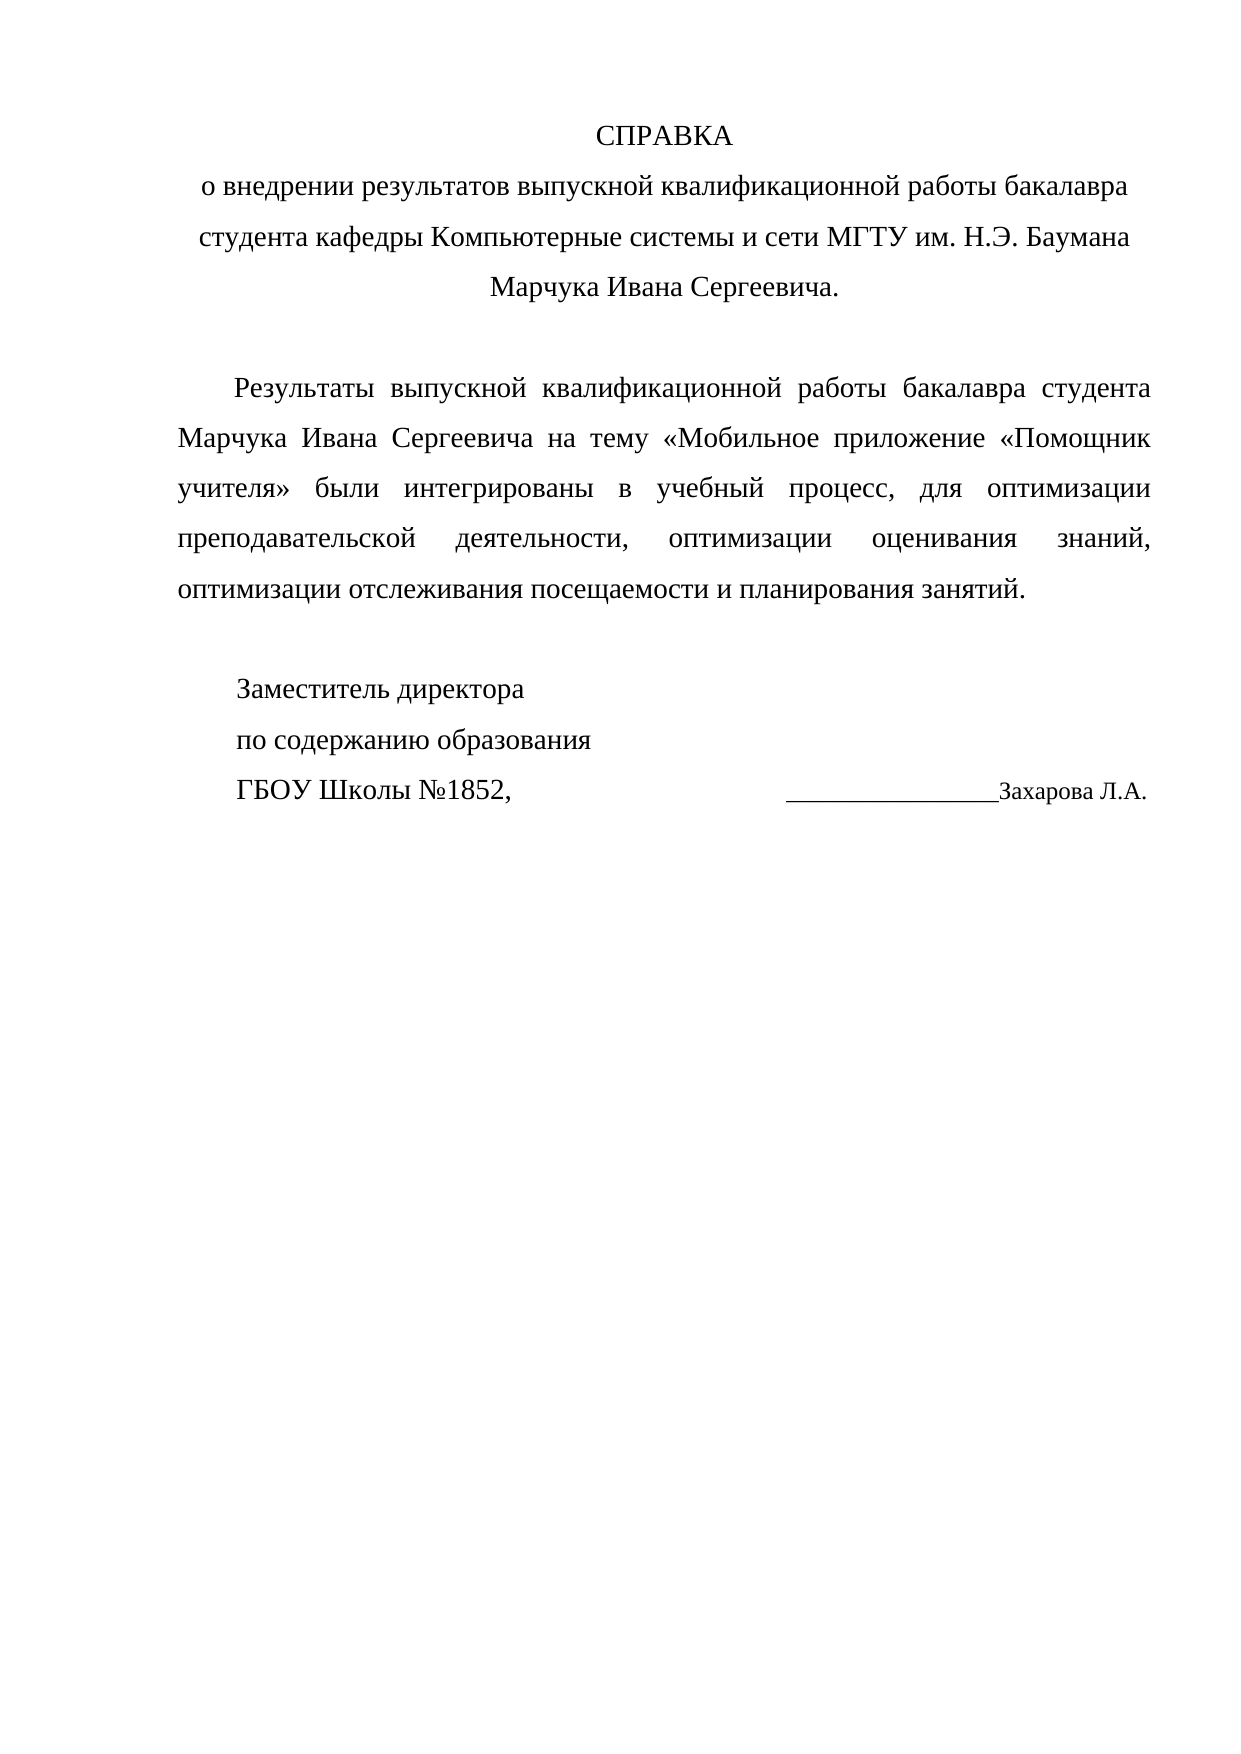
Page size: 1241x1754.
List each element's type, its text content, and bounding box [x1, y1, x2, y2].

text Справка [177, 118, 1152, 152]
text Результаты выпускной квалификационной работы бакалавра студента Марчука Ивана Сергеевича на тему «Мобильное приложение «Помощник учителя» были интегрированы в учебный процесс, для оптимизации преподавательской деятельности, оптимизации оценивания знаний, оптимизации отслеживания посещаемости и планирования занятий. [177, 370, 1152, 604]
text Марчука Ивана Сергеевича. [177, 269, 1152, 303]
text по содержанию образования [177, 722, 1152, 755]
text ГБОУ Школы №1852, _________________Захарова Л.А. [177, 772, 1152, 806]
text Заместитель директора [177, 672, 1152, 705]
text о внедрении результатов выпускной квалификационной работы бакалавра студента кафедры Компьютерные системы и сети МГТУ им. Н.Э. Баумана [177, 168, 1152, 252]
